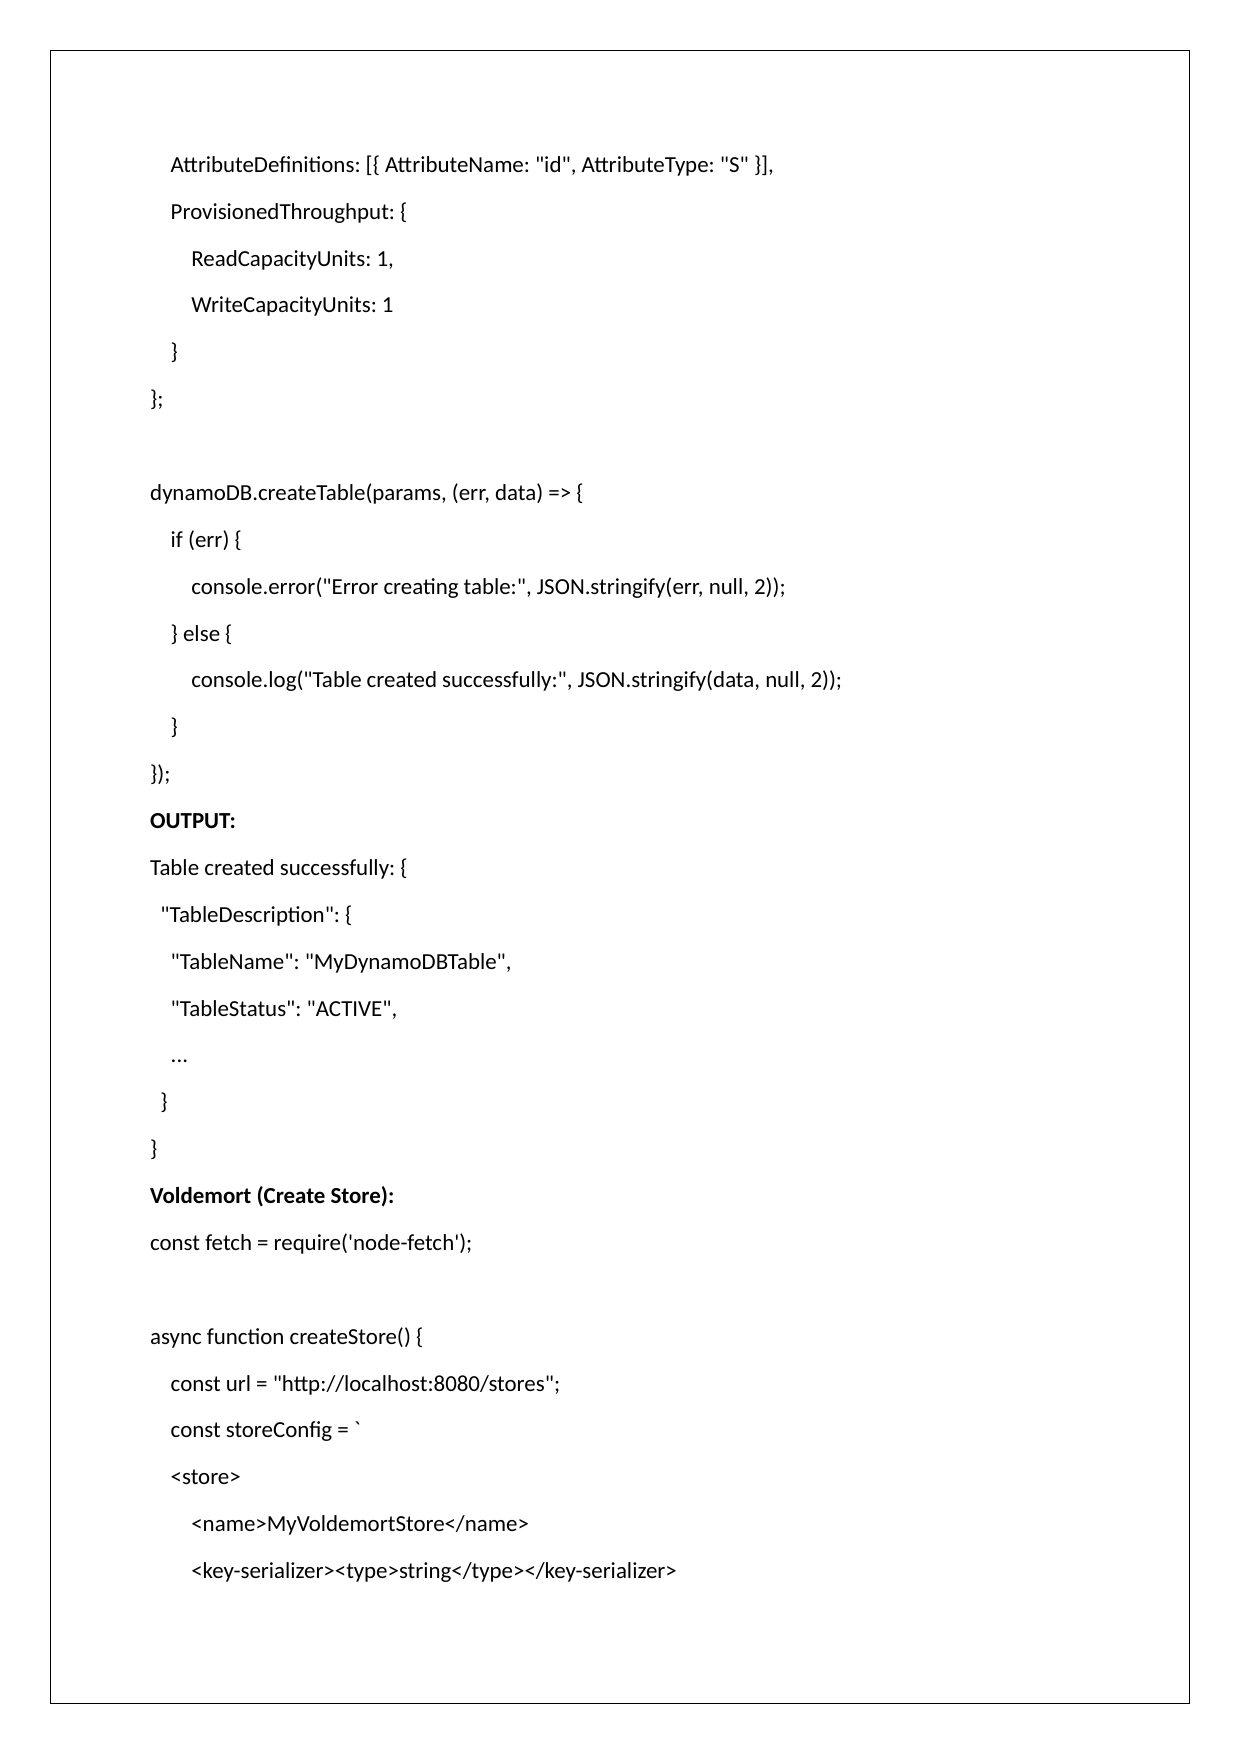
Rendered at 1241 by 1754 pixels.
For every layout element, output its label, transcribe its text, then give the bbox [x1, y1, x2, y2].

text const url = "http://localhost:8080/stores"; [150, 1369, 1090, 1397]
text const storeConfig = ` [150, 1416, 1090, 1444]
text <store> [150, 1462, 1090, 1491]
text async function createStore() { [150, 1322, 1090, 1350]
text } [150, 712, 1090, 741]
text OUTPUT: [150, 806, 1090, 834]
text ReadCapacityUnits: 1, [150, 244, 1090, 272]
text "TableDescription": { [150, 900, 1090, 928]
text } else { [150, 619, 1090, 647]
text <name>MyVoldemortStore</name> [150, 1509, 1090, 1537]
text AttributeDefinitions: [{ AttributeName: "id", AttributeType: "S" }], [150, 150, 1090, 178]
text const fetch = require('node-fetch'); [150, 1228, 1090, 1256]
text Voldemort (Create Store): [150, 1181, 1090, 1209]
text } [150, 1134, 1090, 1162]
text ProvisionedThroughput: { [150, 197, 1090, 225]
text "TableName": "MyDynamoDBTable", [150, 947, 1090, 975]
text WriteCapacityUnits: 1 [150, 291, 1090, 319]
text }; [150, 384, 1090, 412]
text dynamoDB.createTable(params, (err, data) => { [150, 478, 1090, 506]
text } [150, 337, 1090, 366]
text console.error("Error creating table:", JSON.stringify(err, null, 2)); [150, 572, 1090, 600]
text }); [150, 759, 1090, 787]
text } [150, 1087, 1090, 1116]
text Table created successfully: { [150, 853, 1090, 881]
text if (err) { [150, 525, 1090, 553]
text ... [150, 1041, 1090, 1069]
text console.log("Table created successfully:", JSON.stringify(data, null, 2)); [150, 666, 1090, 694]
text "TableStatus": "ACTIVE", [150, 994, 1090, 1022]
text <key-serializer><type>string</type></key-serializer> [150, 1556, 1090, 1584]
